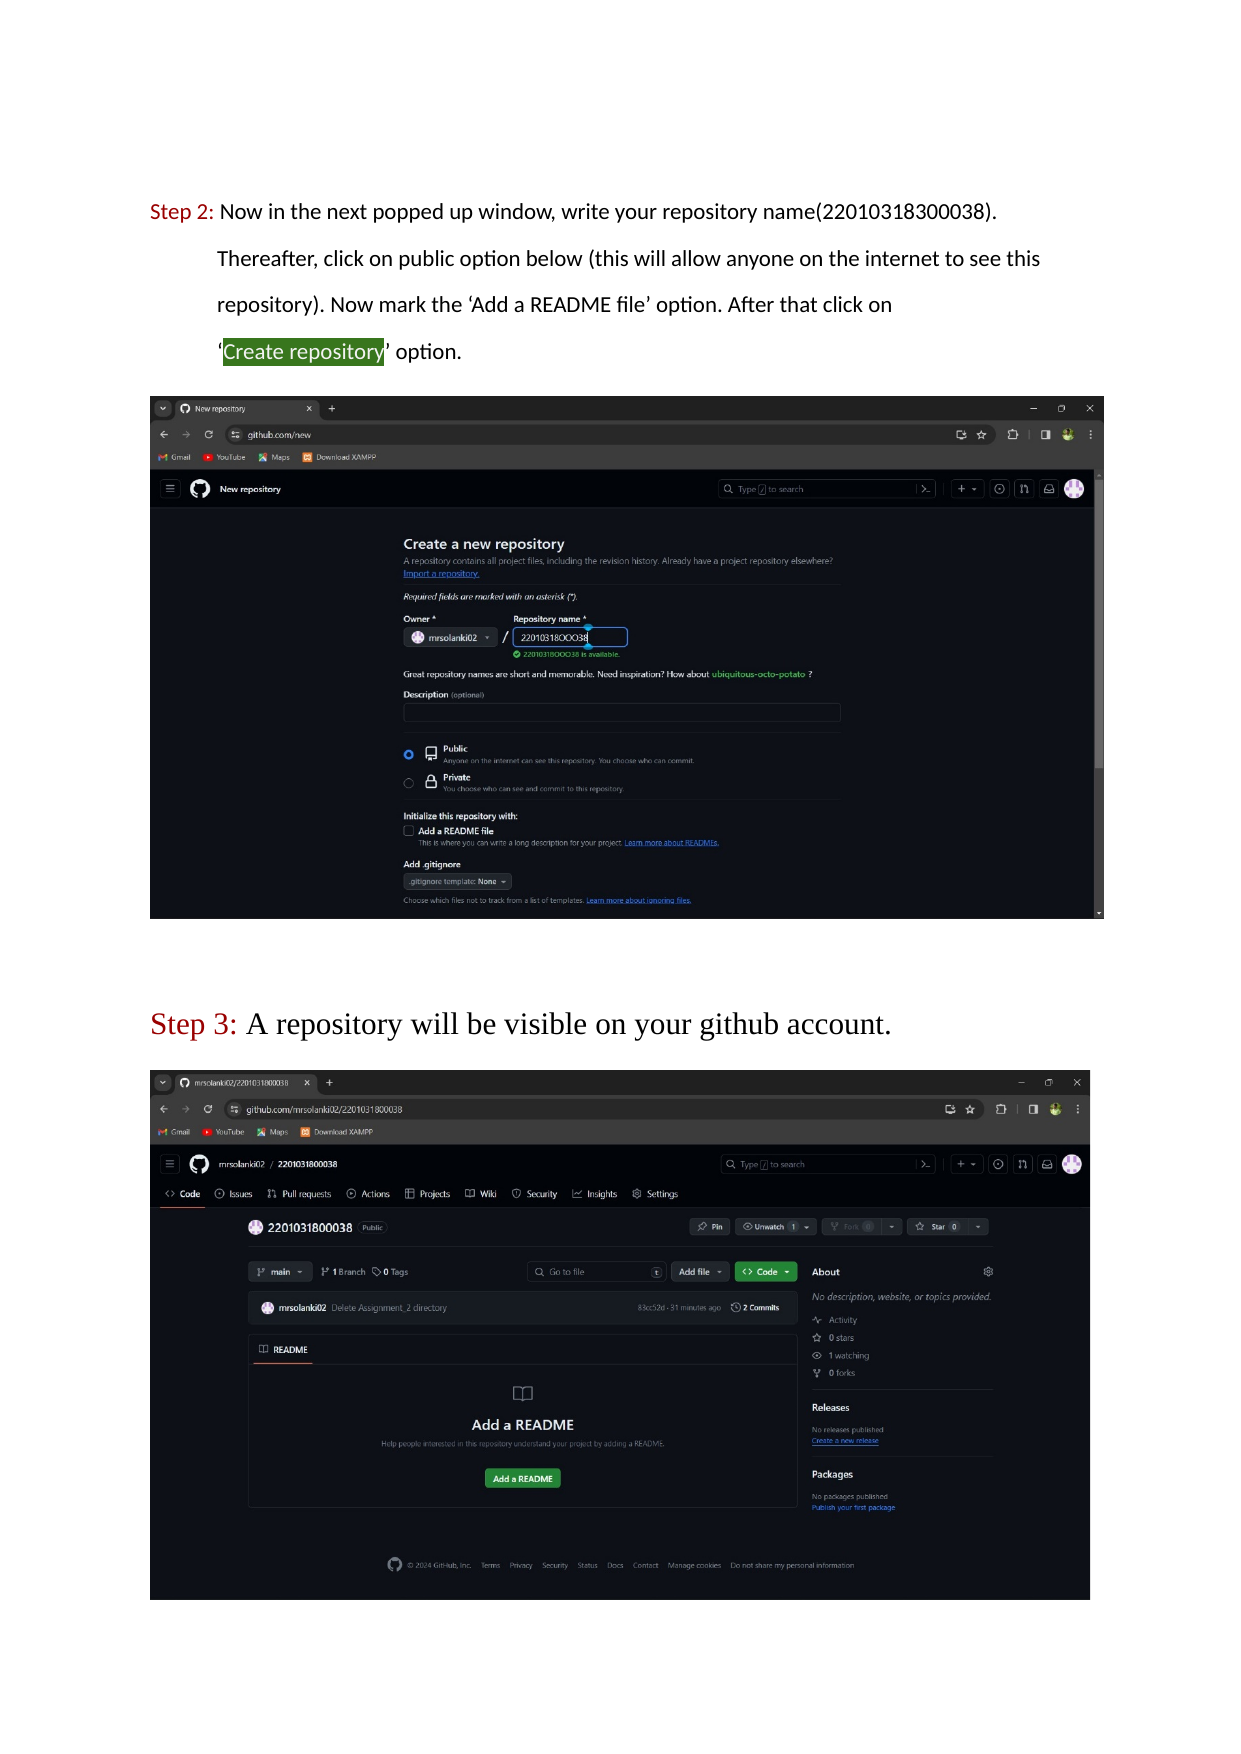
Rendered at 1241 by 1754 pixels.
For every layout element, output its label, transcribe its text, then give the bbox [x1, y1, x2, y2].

text Step 3: A repository will be visible on your github account. [150, 1005, 1090, 1041]
text Step 2: Now in the next popped up window, write your repository name(22010318300038). [150, 197, 1090, 225]
picture [150, 1070, 1091, 1600]
text repository). Now mark the ‘Add a README file’ option. After that click on [150, 291, 1090, 319]
text Thereafter, click on public option below (this will allow anyone on the internet to see this [150, 244, 1090, 272]
text ‘Create repository’ option. [150, 337, 1090, 366]
picture [150, 396, 1104, 919]
